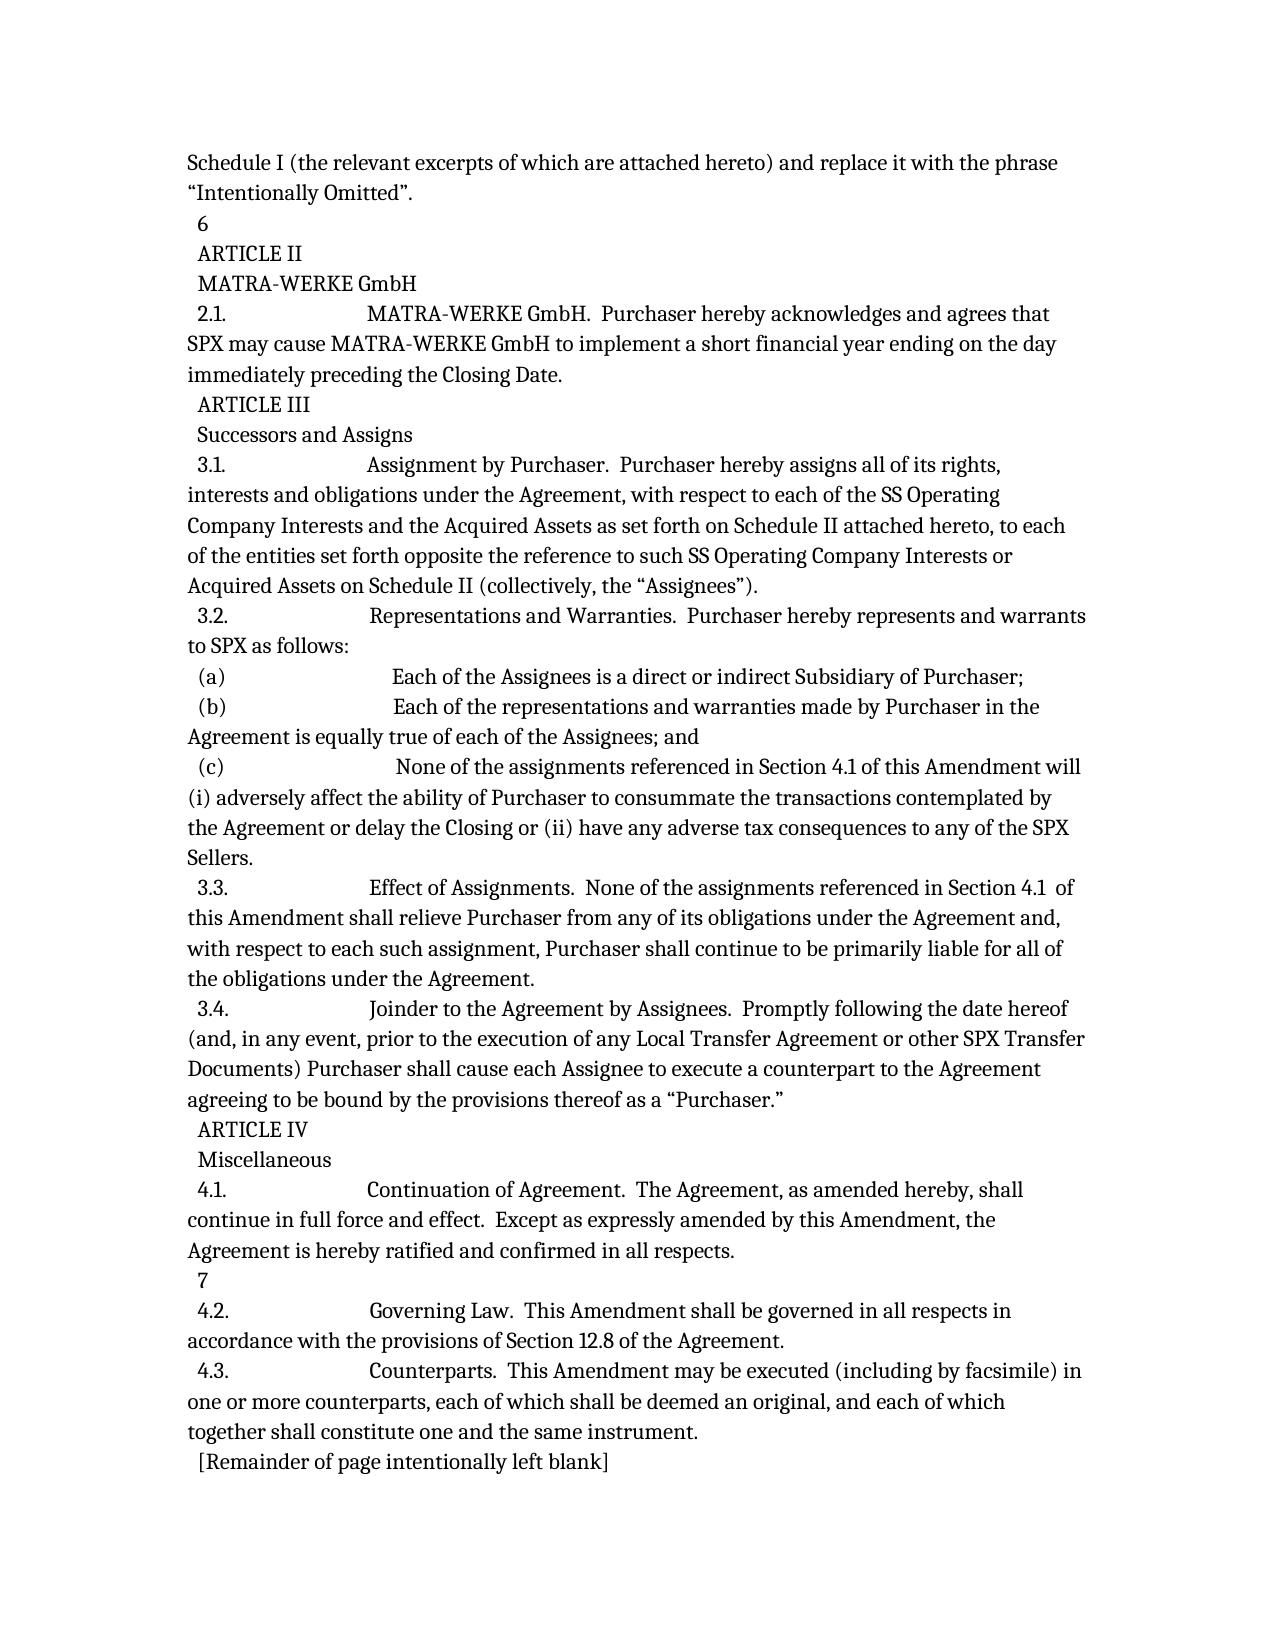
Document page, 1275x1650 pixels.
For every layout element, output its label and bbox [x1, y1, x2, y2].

text [187, 150, 1087, 1475]
